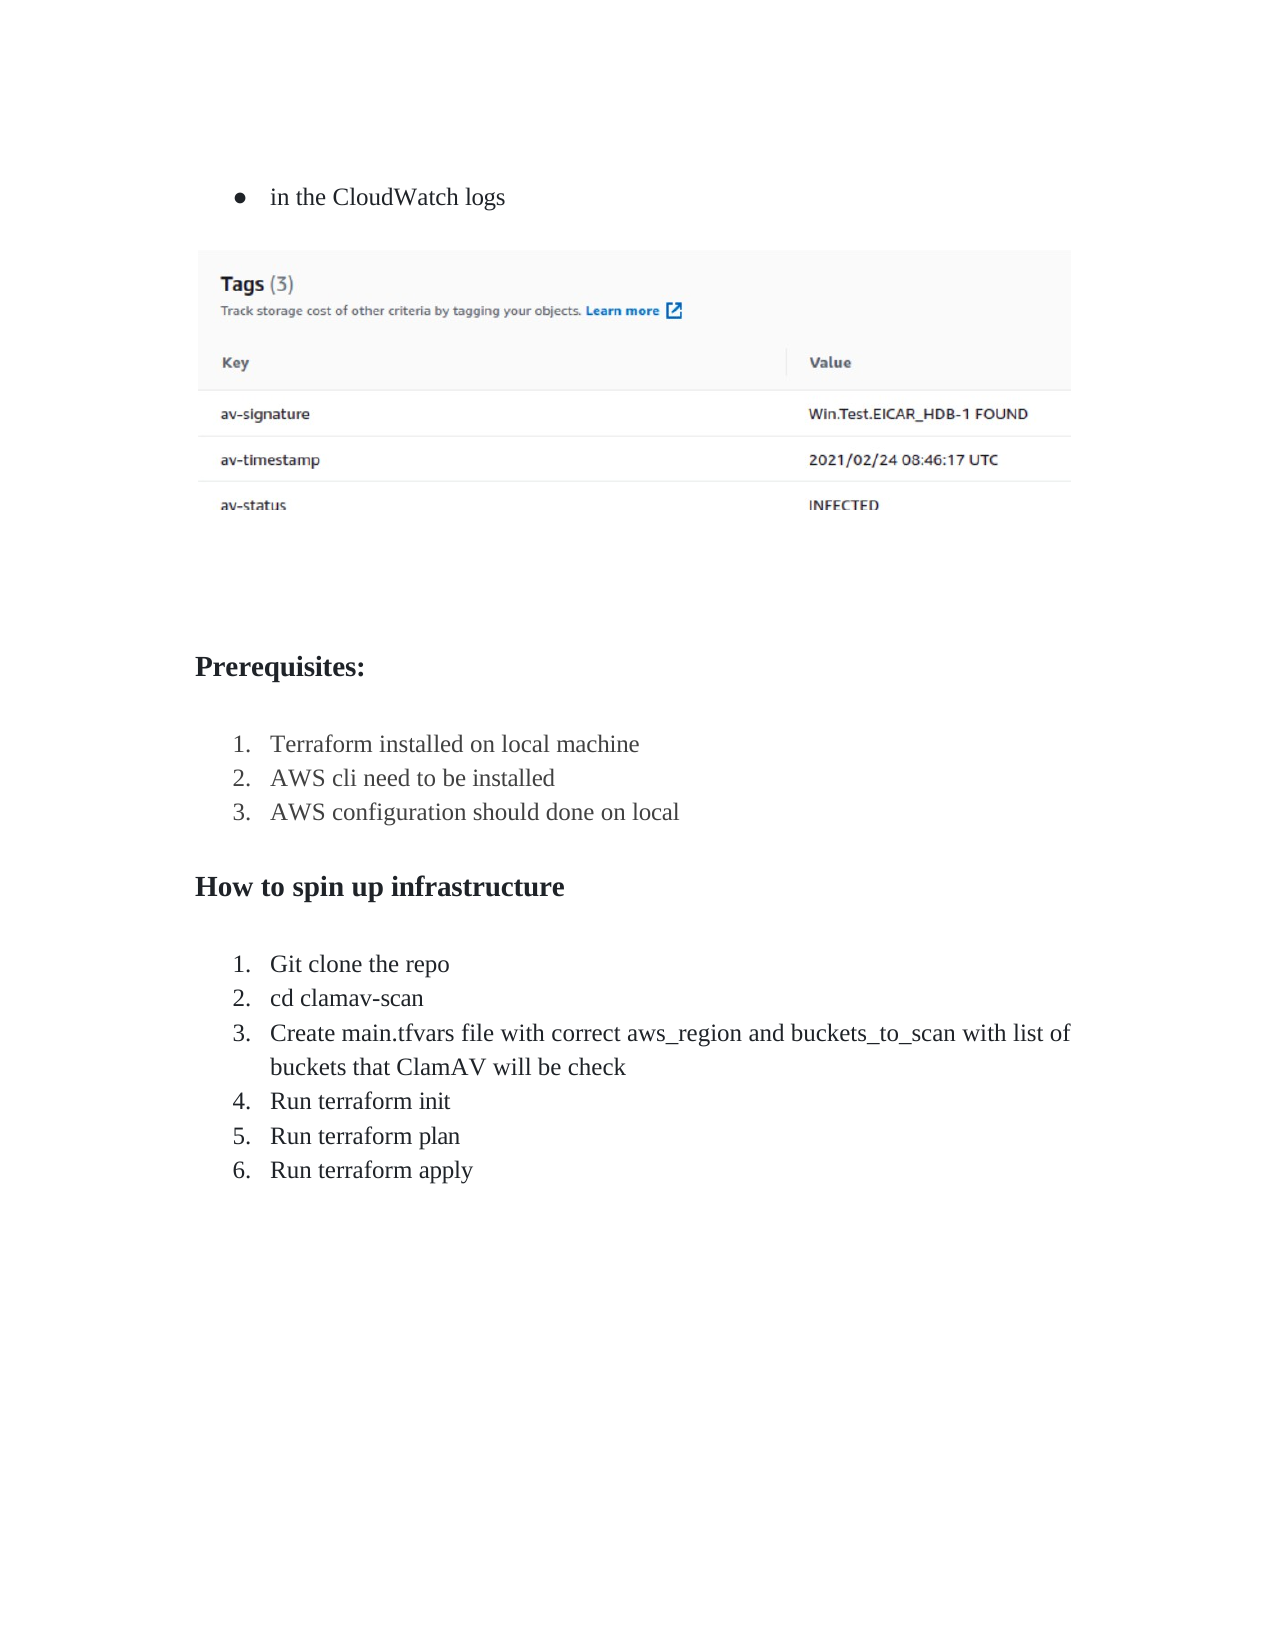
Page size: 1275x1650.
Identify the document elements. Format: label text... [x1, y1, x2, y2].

list Run terraform apply [232, 1155, 1137, 1184]
list AWS cli need to be installed [232, 763, 1137, 792]
list cd clamav-scan [232, 983, 1137, 1012]
list AWS configuration should done on local [232, 797, 1137, 826]
list Create main.tfvars file with correct aws_region and buckets_to_scan with list of buckets that ClamAV will be check [232, 1018, 1071, 1081]
subtitle Prerequisites: [195, 649, 1137, 683]
list Terraform installed on local machine [232, 729, 1137, 757]
list Git clone the repo [232, 949, 1137, 978]
list Run terraform plan [232, 1121, 1137, 1150]
list Run terraform init [232, 1087, 1137, 1115]
list in the CloudWatch logs [232, 182, 1137, 211]
subtitle How to spin up infrastructure [195, 869, 1137, 903]
picture [198, 250, 1071, 510]
